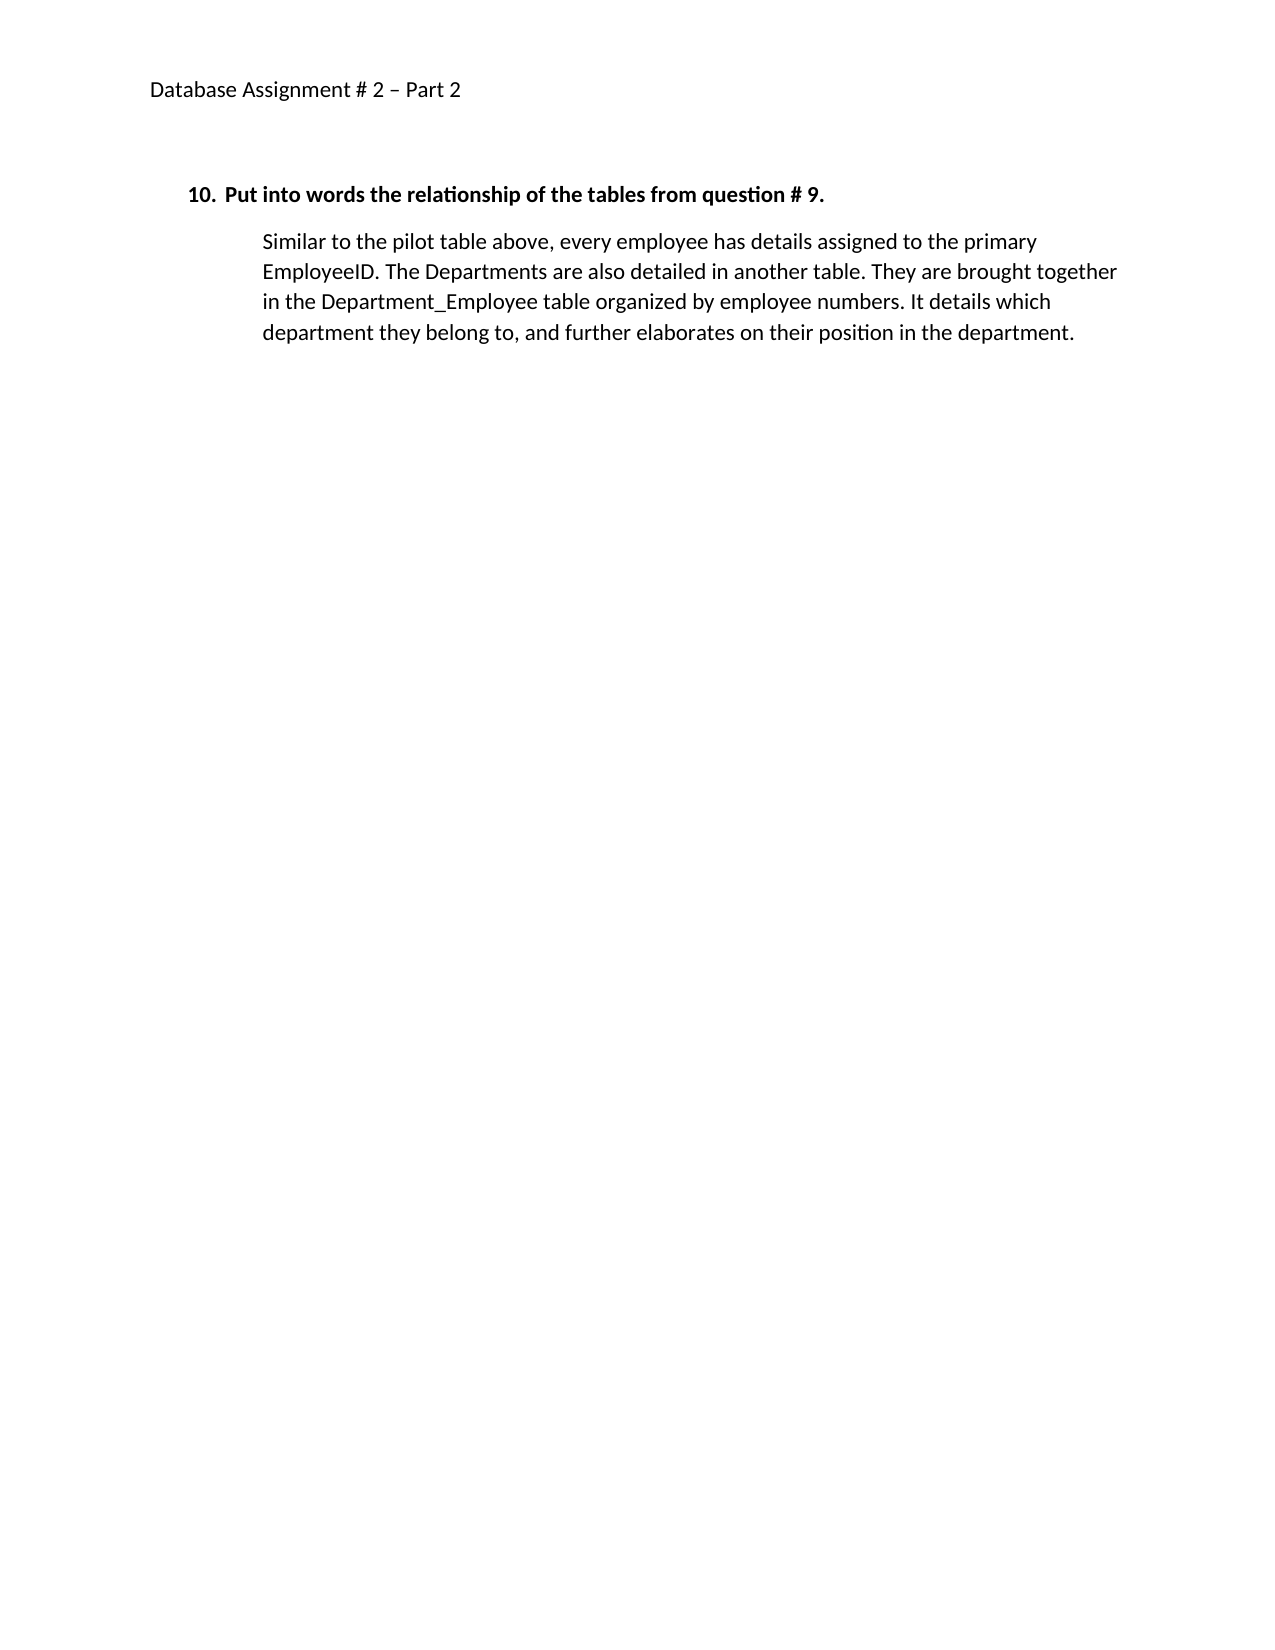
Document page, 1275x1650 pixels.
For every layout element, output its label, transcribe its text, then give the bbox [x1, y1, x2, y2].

list Put into words the relationship of the tables from question # 9. [187, 180, 1125, 208]
text Similar to the pilot table above, every employee has details assigned to the primary EmployeeID. The Departments are also detailed in another table. They are brought together in the Department_Employee table organized by employee numbers. It details which department they belong to, and further elaborates on their position in the department. [262, 227, 1125, 376]
